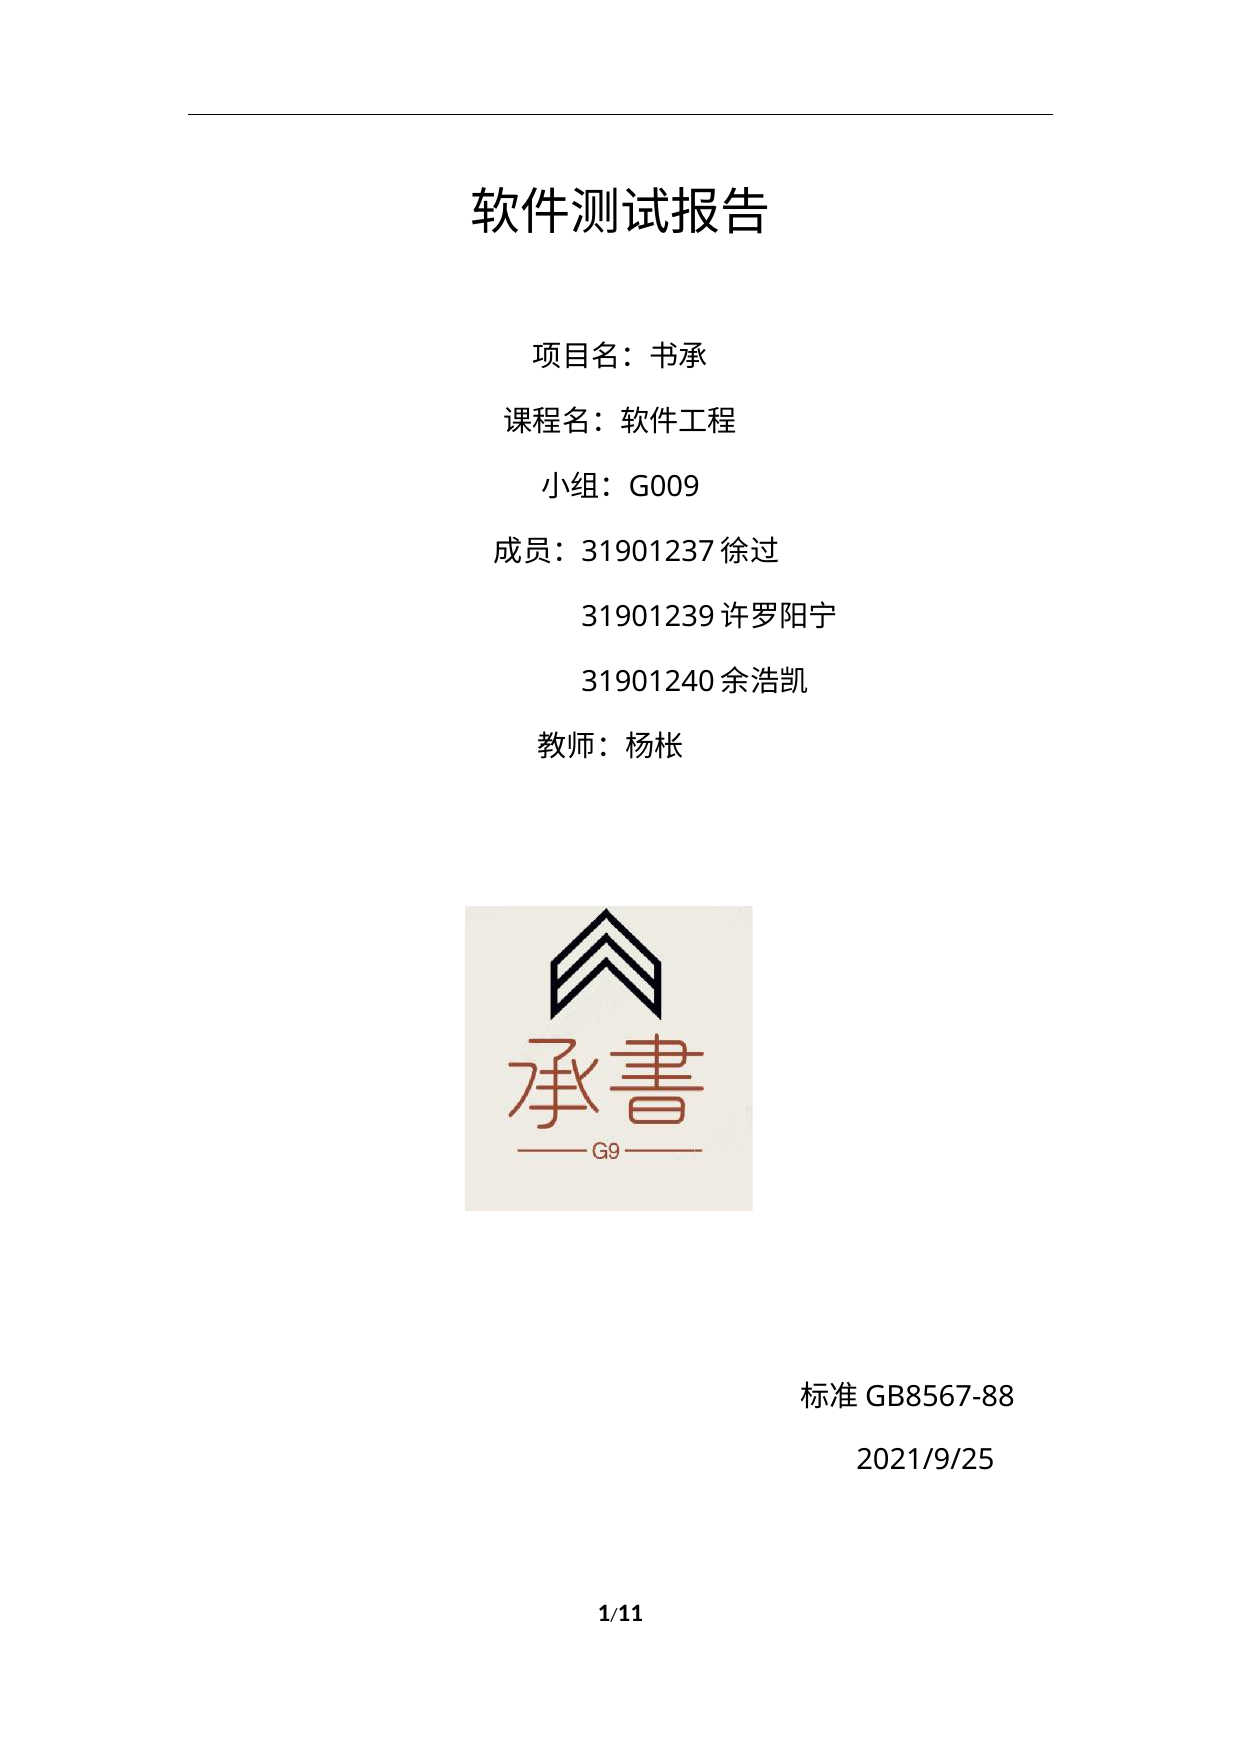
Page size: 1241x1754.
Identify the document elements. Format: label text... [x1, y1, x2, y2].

text 小组：G009 [187, 451, 1053, 516]
text 31901240余浩凯 [537, 646, 1053, 711]
text 成员：31901237徐过 [450, 516, 1053, 581]
text 教师：杨枨 [537, 711, 1053, 776]
text 2021/9/25 [275, 1426, 994, 1491]
text 软件测试报告 [187, 158, 1053, 256]
text 标准 GB8567-88 [756, 1361, 1053, 1426]
text 31901239许罗阳宁 [537, 581, 1053, 646]
text 项目名：书承 [187, 321, 1053, 386]
text 课程名：软件工程 [187, 386, 1053, 451]
picture [465, 906, 753, 1211]
